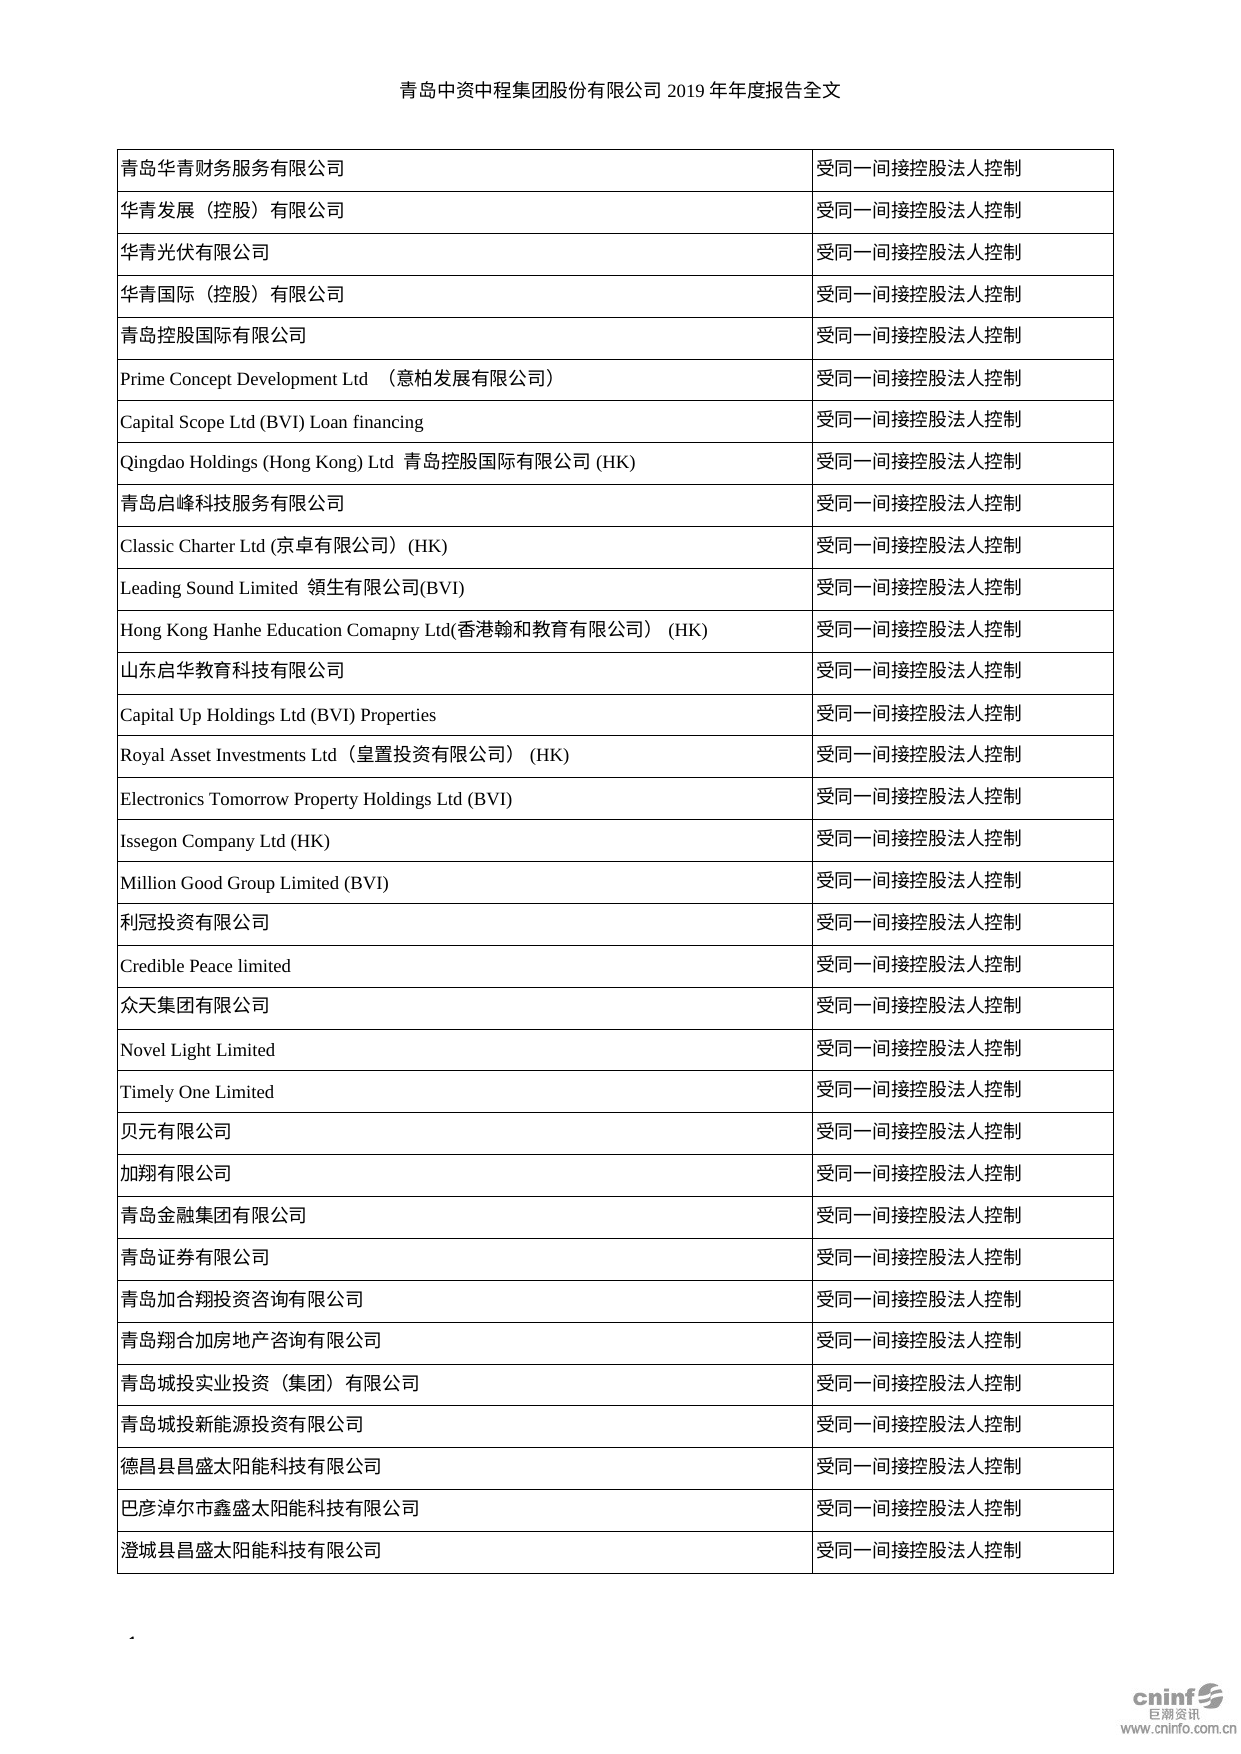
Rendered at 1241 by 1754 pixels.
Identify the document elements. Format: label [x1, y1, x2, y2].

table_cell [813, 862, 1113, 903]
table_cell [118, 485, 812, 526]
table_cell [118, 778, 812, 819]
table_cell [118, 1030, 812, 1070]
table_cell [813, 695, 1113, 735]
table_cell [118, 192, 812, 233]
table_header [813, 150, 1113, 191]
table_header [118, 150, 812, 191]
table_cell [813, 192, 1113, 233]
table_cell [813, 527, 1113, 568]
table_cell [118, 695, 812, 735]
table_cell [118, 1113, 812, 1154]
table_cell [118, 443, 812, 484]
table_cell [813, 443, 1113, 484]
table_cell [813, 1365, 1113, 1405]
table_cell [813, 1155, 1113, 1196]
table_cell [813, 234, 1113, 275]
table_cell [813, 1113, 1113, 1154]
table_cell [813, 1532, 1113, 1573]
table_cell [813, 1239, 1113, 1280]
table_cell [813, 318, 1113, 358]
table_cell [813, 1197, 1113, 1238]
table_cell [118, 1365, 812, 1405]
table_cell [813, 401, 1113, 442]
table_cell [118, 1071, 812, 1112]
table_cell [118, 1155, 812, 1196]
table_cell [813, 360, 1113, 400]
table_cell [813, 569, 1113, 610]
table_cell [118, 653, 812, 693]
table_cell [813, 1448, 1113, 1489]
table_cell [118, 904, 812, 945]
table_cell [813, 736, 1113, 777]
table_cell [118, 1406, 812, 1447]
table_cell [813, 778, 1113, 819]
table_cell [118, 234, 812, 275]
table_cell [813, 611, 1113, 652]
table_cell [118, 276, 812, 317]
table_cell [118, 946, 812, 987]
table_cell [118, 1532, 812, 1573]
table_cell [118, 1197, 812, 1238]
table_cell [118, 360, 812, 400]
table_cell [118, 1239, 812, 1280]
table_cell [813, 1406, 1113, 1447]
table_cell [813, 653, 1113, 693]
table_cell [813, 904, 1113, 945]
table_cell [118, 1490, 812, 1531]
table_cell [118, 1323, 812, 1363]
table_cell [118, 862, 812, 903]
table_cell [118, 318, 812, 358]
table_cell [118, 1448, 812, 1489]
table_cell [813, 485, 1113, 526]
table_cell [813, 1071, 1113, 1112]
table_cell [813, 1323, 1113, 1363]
picture [1115, 1680, 1240, 1737]
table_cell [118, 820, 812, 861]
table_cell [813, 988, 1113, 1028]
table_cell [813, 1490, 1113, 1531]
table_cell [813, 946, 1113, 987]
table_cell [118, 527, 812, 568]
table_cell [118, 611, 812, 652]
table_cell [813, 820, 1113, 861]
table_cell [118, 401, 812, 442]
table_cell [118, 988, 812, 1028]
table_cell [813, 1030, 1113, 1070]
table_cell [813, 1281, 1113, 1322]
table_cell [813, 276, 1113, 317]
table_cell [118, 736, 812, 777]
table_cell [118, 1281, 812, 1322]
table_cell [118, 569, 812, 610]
